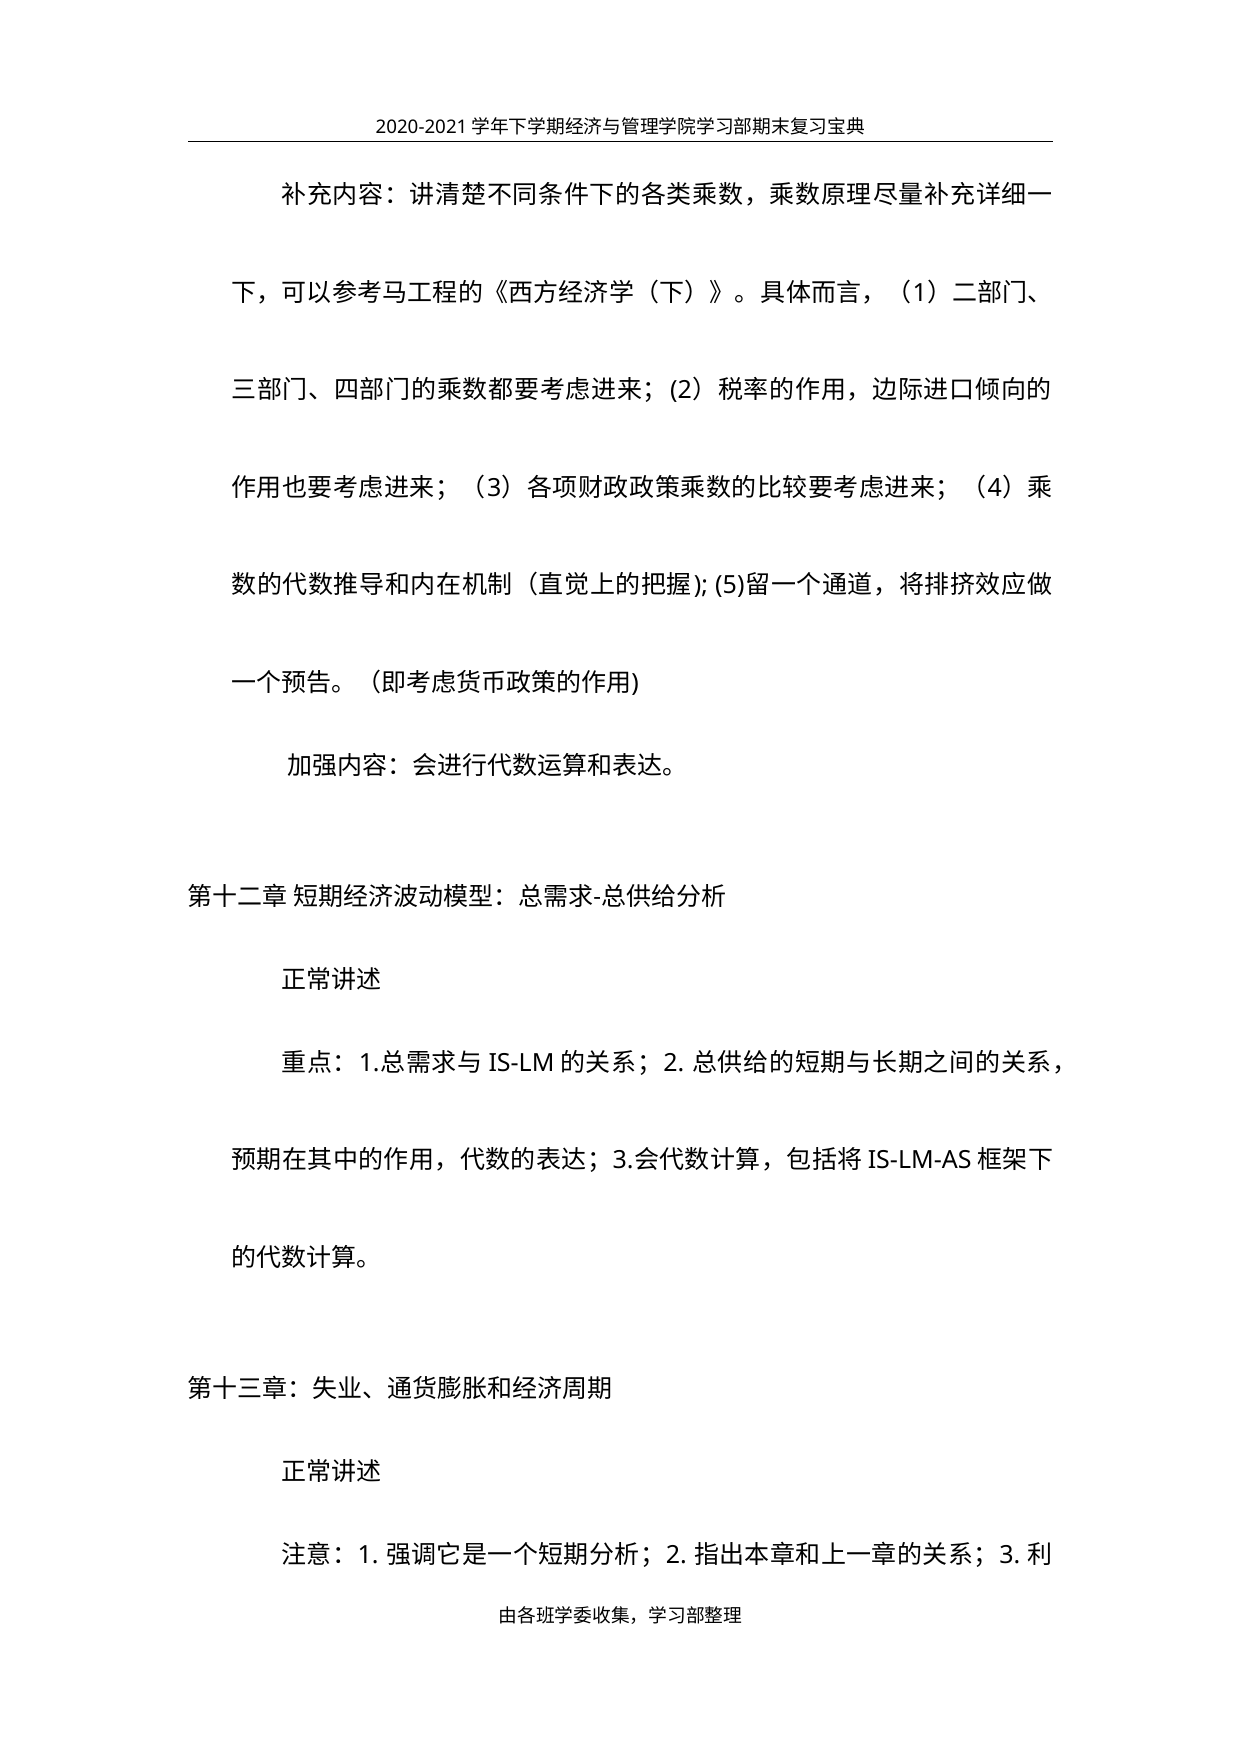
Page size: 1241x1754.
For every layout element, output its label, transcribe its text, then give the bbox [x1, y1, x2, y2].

text 重点：1.总需求与IS-LM的关系；2. 总供给的短期与长期之间的关系，预期在其中的作用，代数的表达；3.会代数计算，包括将IS-LM-AS框架下的代数计算。 [231, 1028, 1053, 1288]
text 正常讲述 [231, 1437, 1053, 1502]
text 加强内容：会进行代数运算和表达。 [187, 731, 1053, 796]
text 正常讲述 [231, 945, 1053, 1010]
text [231, 1520, 1053, 1585]
text 第十三章：失业、通货膨胀和经济周期 [187, 1354, 1053, 1419]
text 补充内容：讲清楚不同条件下的各类乘数，乘数原理尽量补充详细一下，可以参考马工程的《西方经济学（下）》。具体而言，（1）二部门、三部门、四部门的乘数都要考虑进来；(2）税率的作用，边际进口倾向的作用也要考虑进来；（3）各项财政政策乘数的比较要考虑进来；（4）乘数的代数推导和内在机制（直觉上的把握); (5)留一个通道，将排挤效应做一个预告。（即考虑货币政策的作用) [231, 160, 1053, 713]
text 第十二章 短期经济波动模型：总需求-总供给分析 [187, 862, 1053, 927]
